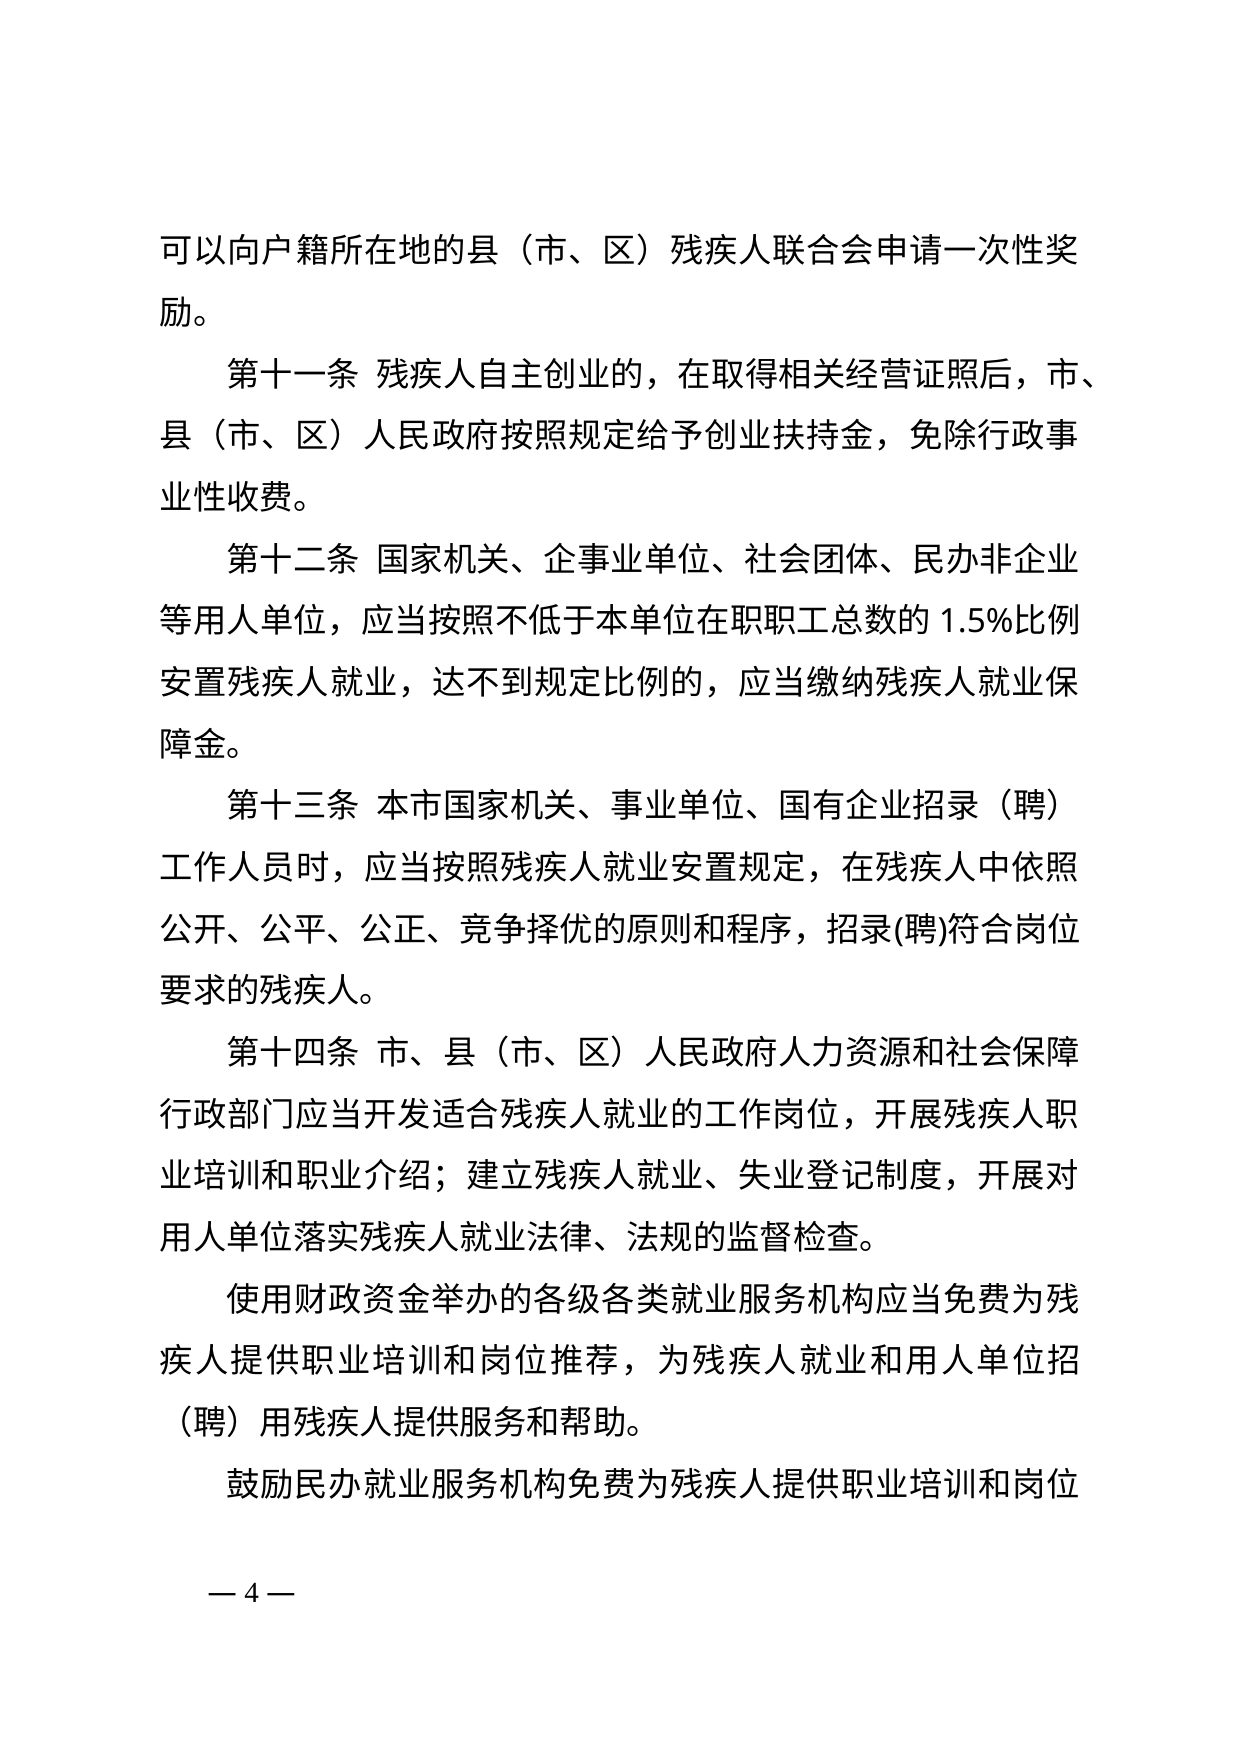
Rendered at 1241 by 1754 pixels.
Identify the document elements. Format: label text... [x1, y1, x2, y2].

text 使用财政资金举办的各级各类就业服务机构应当免费为残疾人提供职业培训和岗位推荐，为残疾人就业和用人单位招（聘）用残疾人提供服务和帮助。 [159, 1262, 1081, 1447]
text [159, 214, 1081, 337]
text 第十三条 本市国家机关、事业单位、国有企业招录（聘）工作人员时，应当按照残疾人就业安置规定，在残疾人中依照公开、公平、公正、竞争择优的原则和程序，招录(聘)符合岗位要求的残疾人。 [159, 769, 1081, 1015]
text 第十四条 市、县（市、区）人民政府人力资源和社会保障行政部门应当开发适合残疾人就业的工作岗位，开展残疾人职业培训和职业介绍；建立残疾人就业、失业登记制度，开展对用人单位落实残疾人就业法律、法规的监督检查。 [159, 1015, 1081, 1262]
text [159, 1447, 1081, 1509]
text 第十一条 残疾人自主创业的，在取得相关经营证照后，市、县（市、区）人民政府按照规定给予创业扶持金，免除行政事业性收费。 [159, 337, 1081, 522]
text 第十二条 国家机关、企事业单位、社会团体、民办非企业等用人单位，应当按照不低于本单位在职职工总数的1.5%比例安置残疾人就业，达不到规定比例的，应当缴纳残疾人就业保障金。 [159, 522, 1081, 769]
